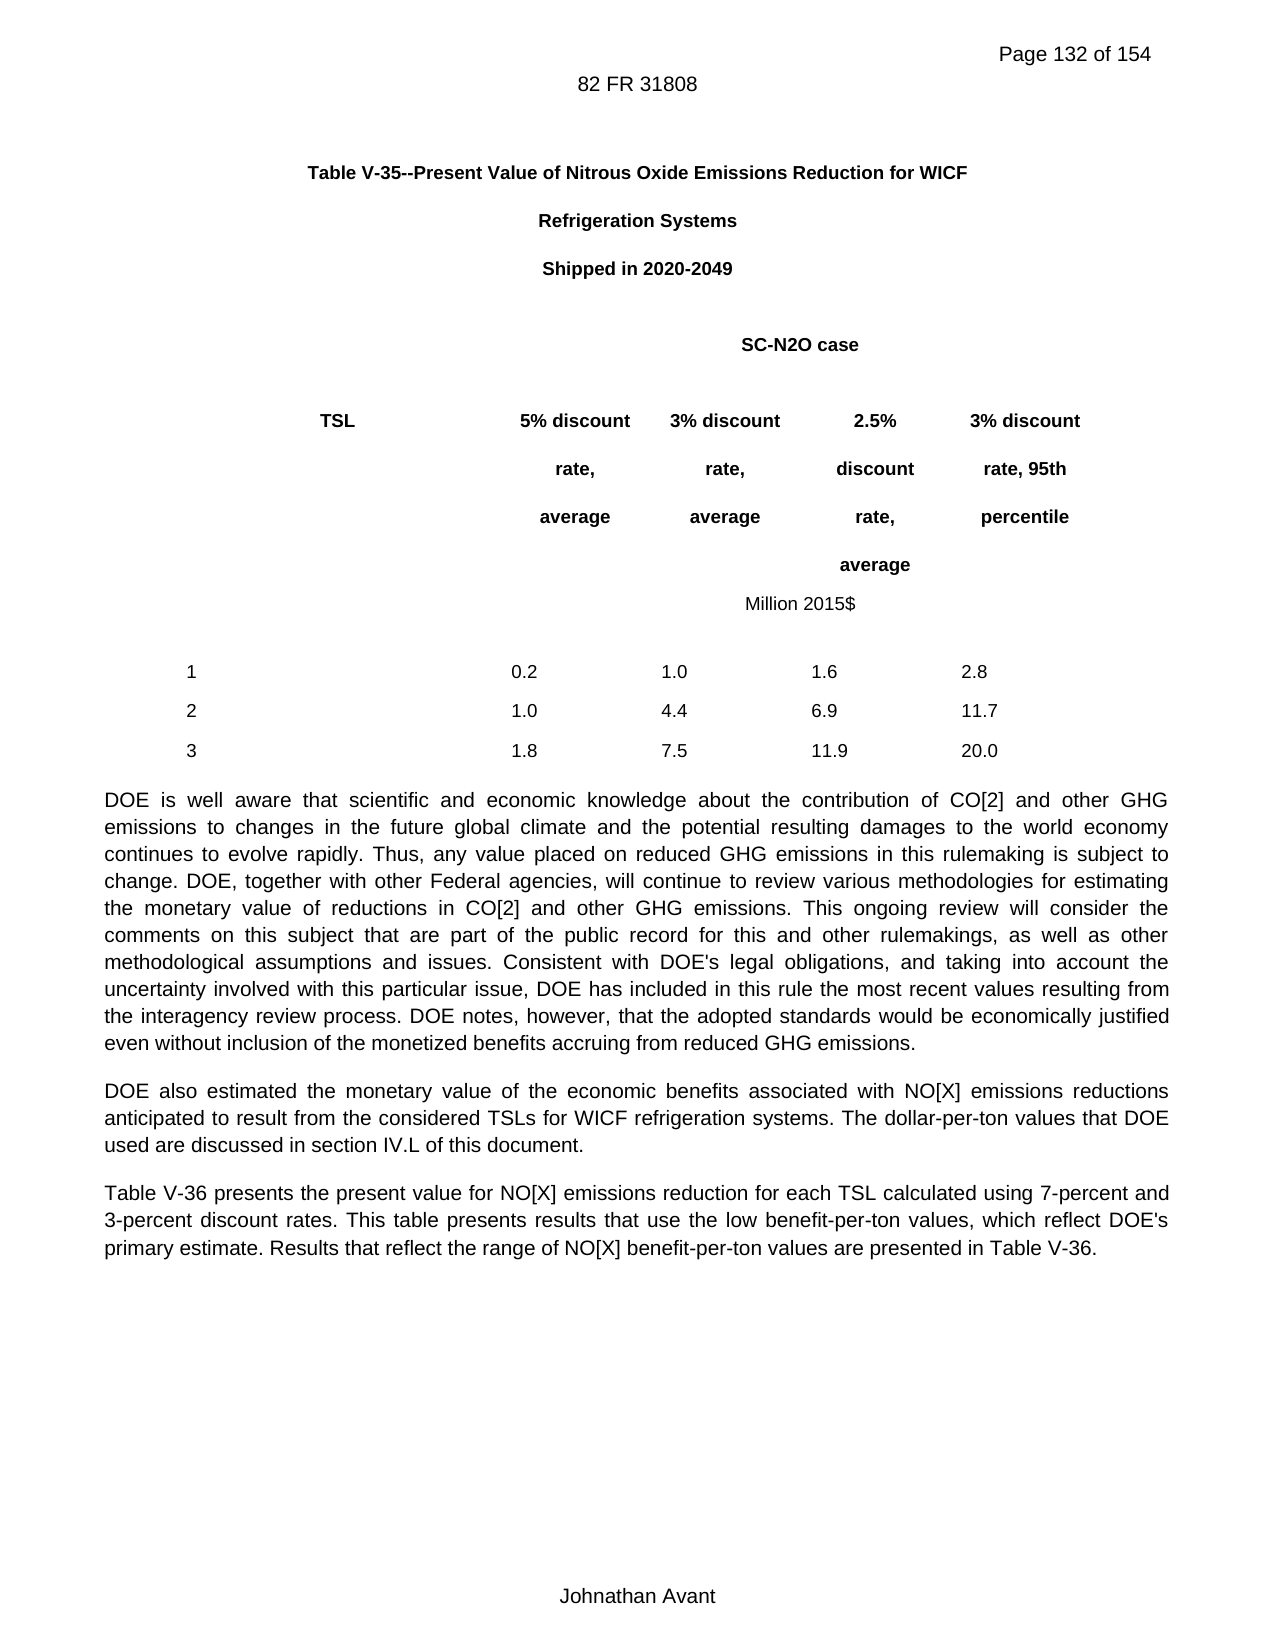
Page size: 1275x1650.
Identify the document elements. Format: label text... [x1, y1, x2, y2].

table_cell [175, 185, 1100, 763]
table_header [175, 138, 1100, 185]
text DOE also estimated the monetary value of the economic benefits associated with NO[X] emissions reductions anticipated to result from the considered TSLs for WICF refrigeration systems. The dollar-per-ton values that DOE used are discussed in section IV.L of this document. [104, 1076, 1171, 1157]
text DOE is well aware that scientific and economic knowledge about the contribution of CO[2] and other GHG emissions to changes in the future global climate and the potential resulting damages to the world economy continues to evolve rapidly. Thus, any value placed on reduced GHG emissions in this rulemaking is subject to change. DOE, together with other Federal agencies, will continue to review various methodologies for estimating the monetary value of reductions in CO[2] and other GHG emissions. This ongoing review will consider the comments on this subject that are part of the public record for this and other rulemakings, as well as other methodological assumptions and issues. Consistent with DOE's legal obligations, and taking into account the uncertainty involved with this particular issue, DOE has included in this rule the most recent values resulting from the interagency review process. DOE notes, however, that the adopted standards would be economically justified even without inclusion of the monetized benefits accruing from reduced GHG emissions. [104, 784, 1171, 1055]
text Table V-36 presents the present value for NO[X] emissions reduction for each TSL calculated using 7-percent and 3-percent discount rates. This table presents results that use the low benefit-per-ton values, which reflect DOE's primary estimate. Results that reflect the range of NO[X] benefit-per-ton values are presented in Table V-36. [104, 1178, 1171, 1259]
